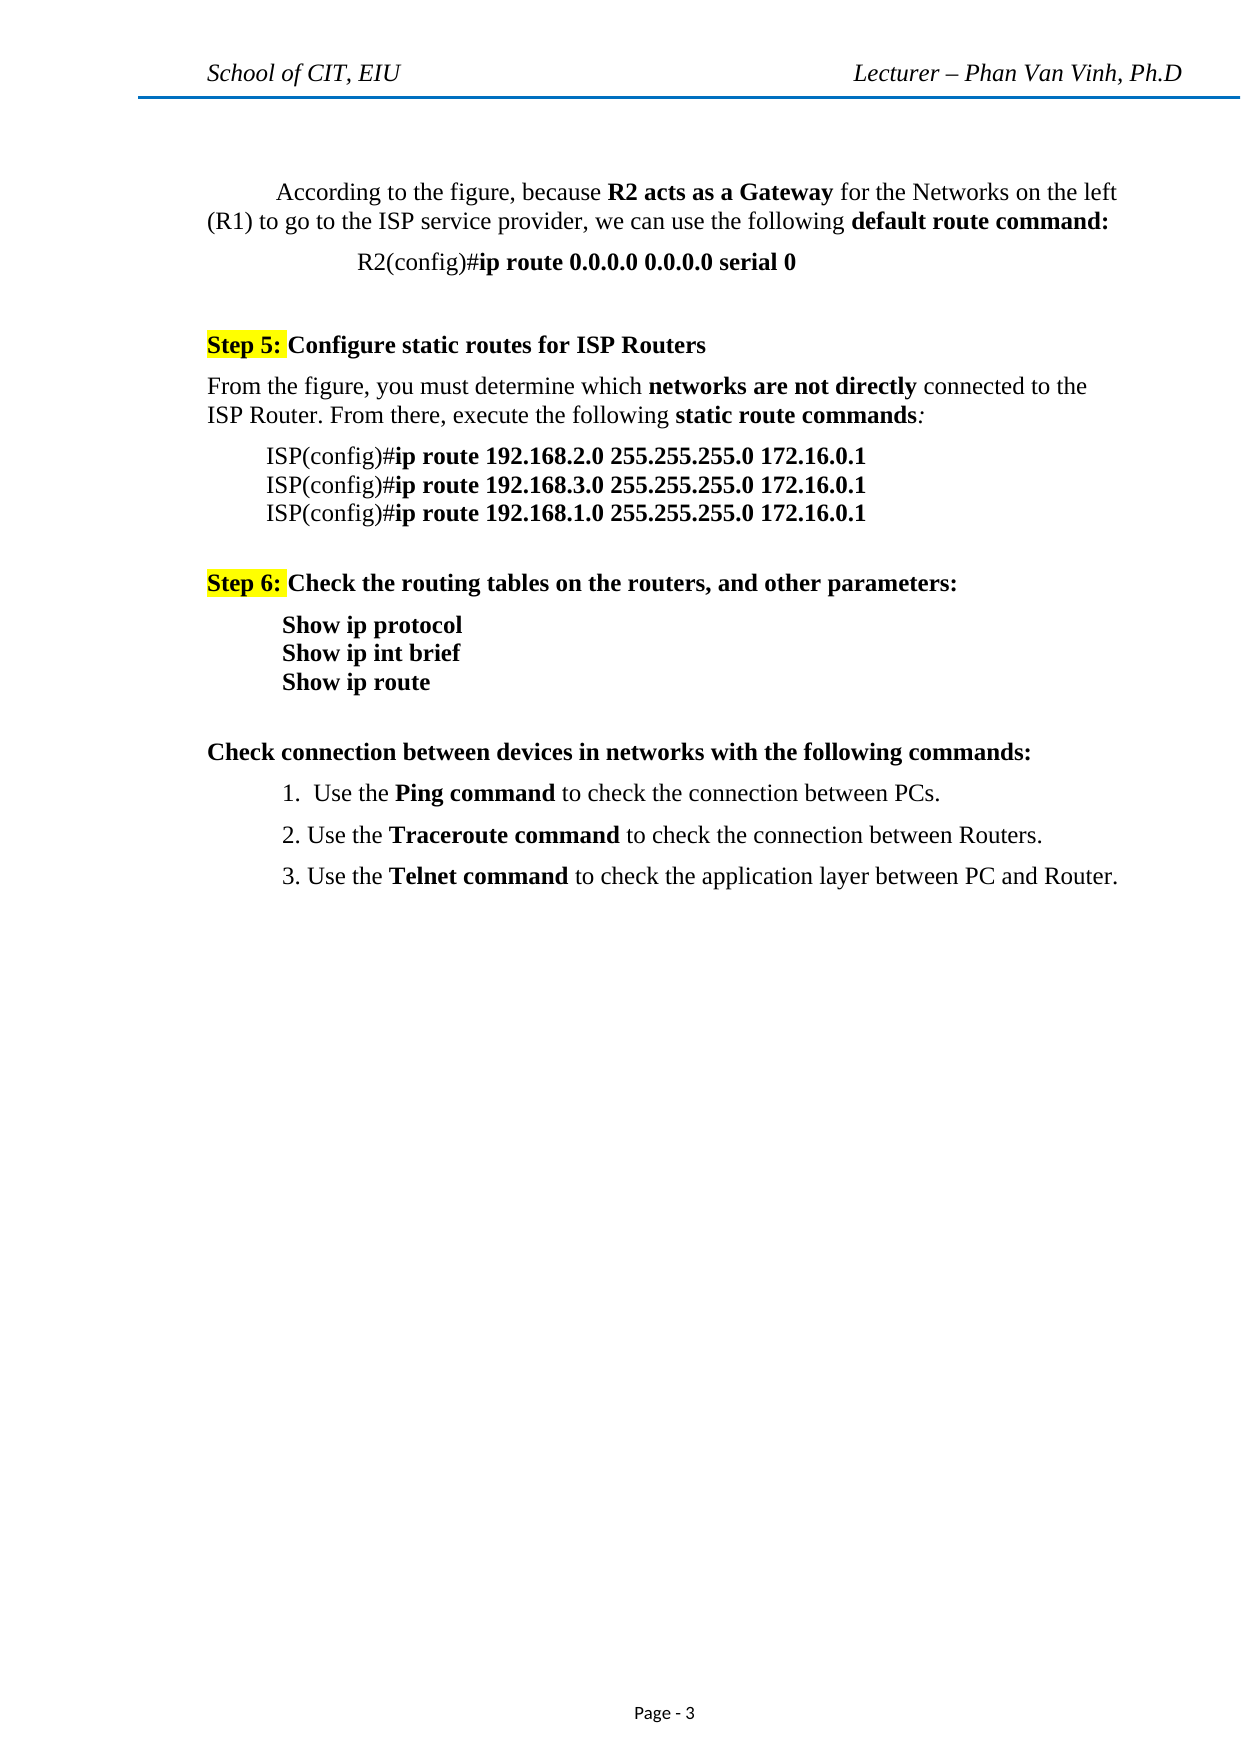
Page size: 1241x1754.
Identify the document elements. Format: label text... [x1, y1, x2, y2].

text 1. Use the Ping command to check the connection between PCs. [207, 778, 1122, 807]
text 2. Use the Traceroute command to check the connection between Routers. [207, 820, 1122, 848]
text Step 6: Check the routing tables on the routers, and other parameters: [207, 568, 1122, 597]
text 3. Use the Telnet command to check the application layer between PC and Router. [207, 861, 1122, 890]
text ISP(config)#ip route 192.168.2.0 255.255.255.0 172.16.0.1 [266, 441, 1122, 470]
text ISP(config)#ip route 192.168.3.0 255.255.255.0 172.16.0.1 [266, 470, 1122, 498]
text Show ip route [207, 667, 1122, 696]
text According to the figure, because R2 acts as a Gateway for the Networks on the left (R1) to go to the ISP service provider, we can use the following default route command: [207, 177, 1122, 235]
text Show ip protocol [207, 610, 1122, 638]
text From the figure, you must determine which networks are not directly connected to the ISP Router. From there, execute the following static route commands: [207, 371, 1122, 428]
text Show ip int brief [207, 638, 1122, 667]
text R2(config)#ip route 0.0.0.0 0.0.0.0 serial 0 [357, 247, 1122, 276]
text Check connection between devices in networks with the following commands: [207, 737, 1122, 766]
text ISP(config)#ip route 192.168.1.0 255.255.255.0 172.16.0.1 [266, 498, 1122, 527]
text Step 5: Configure static routes for ISP Routers [287, 330, 1122, 358]
